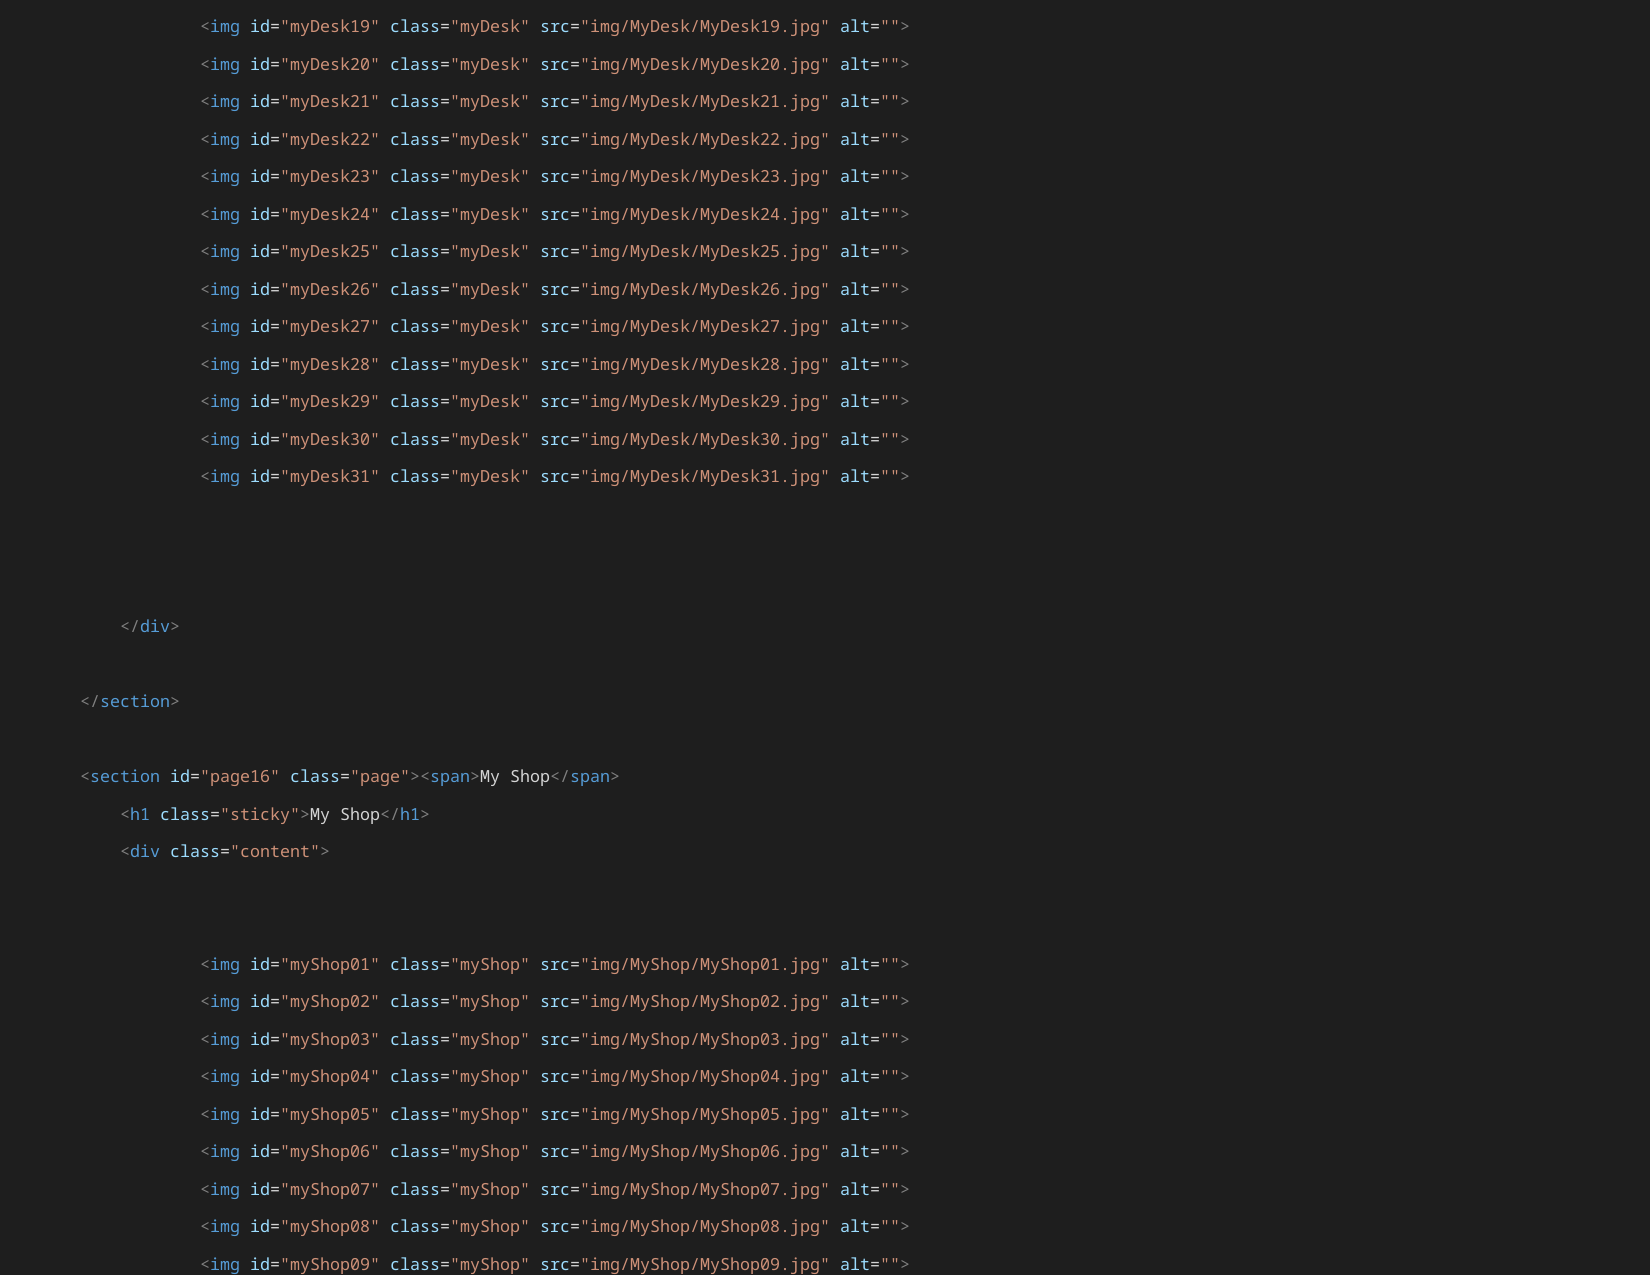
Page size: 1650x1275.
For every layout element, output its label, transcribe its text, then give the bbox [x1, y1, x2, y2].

text </div> [0, 600, 1650, 637]
text <img id="myShop02" class="myShop" src="img/MyShop/MyShop02.jpg" alt=""> [0, 975, 1650, 1012]
text <img id="myDesk19" class="myDesk" src="img/MyDesk/MyDesk19.jpg" alt=""> [0, 0, 1650, 37]
text <section id="page16" class="page"><span>My Shop</span> [0, 750, 1650, 787]
text <img id="myShop09" class="myShop" src="img/MyShop/MyShop09.jpg" alt=""> [0, 1237, 1650, 1275]
text <img id="myShop06" class="myShop" src="img/MyShop/MyShop06.jpg" alt=""> [0, 1125, 1650, 1162]
text <img id="myDesk20" class="myDesk" src="img/MyDesk/MyDesk20.jpg" alt=""> [0, 37, 1650, 75]
text <img id="myShop01" class="myShop" src="img/MyShop/MyShop01.jpg" alt=""> [0, 937, 1650, 975]
text <img id="myDesk24" class="myDesk" src="img/MyDesk/MyDesk24.jpg" alt=""> [0, 187, 1650, 225]
text <img id="myShop03" class="myShop" src="img/MyShop/MyShop03.jpg" alt=""> [0, 1012, 1650, 1050]
text <img id="myDesk31" class="myDesk" src="img/MyDesk/MyDesk31.jpg" alt=""> [0, 450, 1650, 487]
text <img id="myDesk26" class="myDesk" src="img/MyDesk/MyDesk26.jpg" alt=""> [0, 262, 1650, 300]
text <img id="myDesk29" class="myDesk" src="img/MyDesk/MyDesk29.jpg" alt=""> [0, 375, 1650, 412]
text <img id="myShop08" class="myShop" src="img/MyShop/MyShop08.jpg" alt=""> [0, 1200, 1650, 1237]
text <img id="myDesk27" class="myDesk" src="img/MyDesk/MyDesk27.jpg" alt=""> [0, 300, 1650, 337]
text </section> [0, 675, 1650, 712]
text <div class="content"> [0, 825, 1650, 862]
text <img id="myDesk21" class="myDesk" src="img/MyDesk/MyDesk21.jpg" alt=""> [0, 75, 1650, 112]
text <img id="myShop04" class="myShop" src="img/MyShop/MyShop04.jpg" alt=""> [0, 1050, 1650, 1087]
text <img id="myDesk28" class="myDesk" src="img/MyDesk/MyDesk28.jpg" alt=""> [0, 337, 1650, 375]
text <img id="myDesk23" class="myDesk" src="img/MyDesk/MyDesk23.jpg" alt=""> [0, 150, 1650, 187]
text <img id="myShop07" class="myShop" src="img/MyShop/MyShop07.jpg" alt=""> [0, 1162, 1650, 1200]
text <h1 class="sticky">My Shop</h1> [0, 787, 1650, 825]
text <img id="myDesk30" class="myDesk" src="img/MyDesk/MyDesk30.jpg" alt=""> [0, 412, 1650, 450]
text <img id="myDesk22" class="myDesk" src="img/MyDesk/MyDesk22.jpg" alt=""> [0, 112, 1650, 150]
text <img id="myDesk25" class="myDesk" src="img/MyDesk/MyDesk25.jpg" alt=""> [0, 225, 1650, 262]
text <img id="myShop05" class="myShop" src="img/MyShop/MyShop05.jpg" alt=""> [0, 1087, 1650, 1125]
